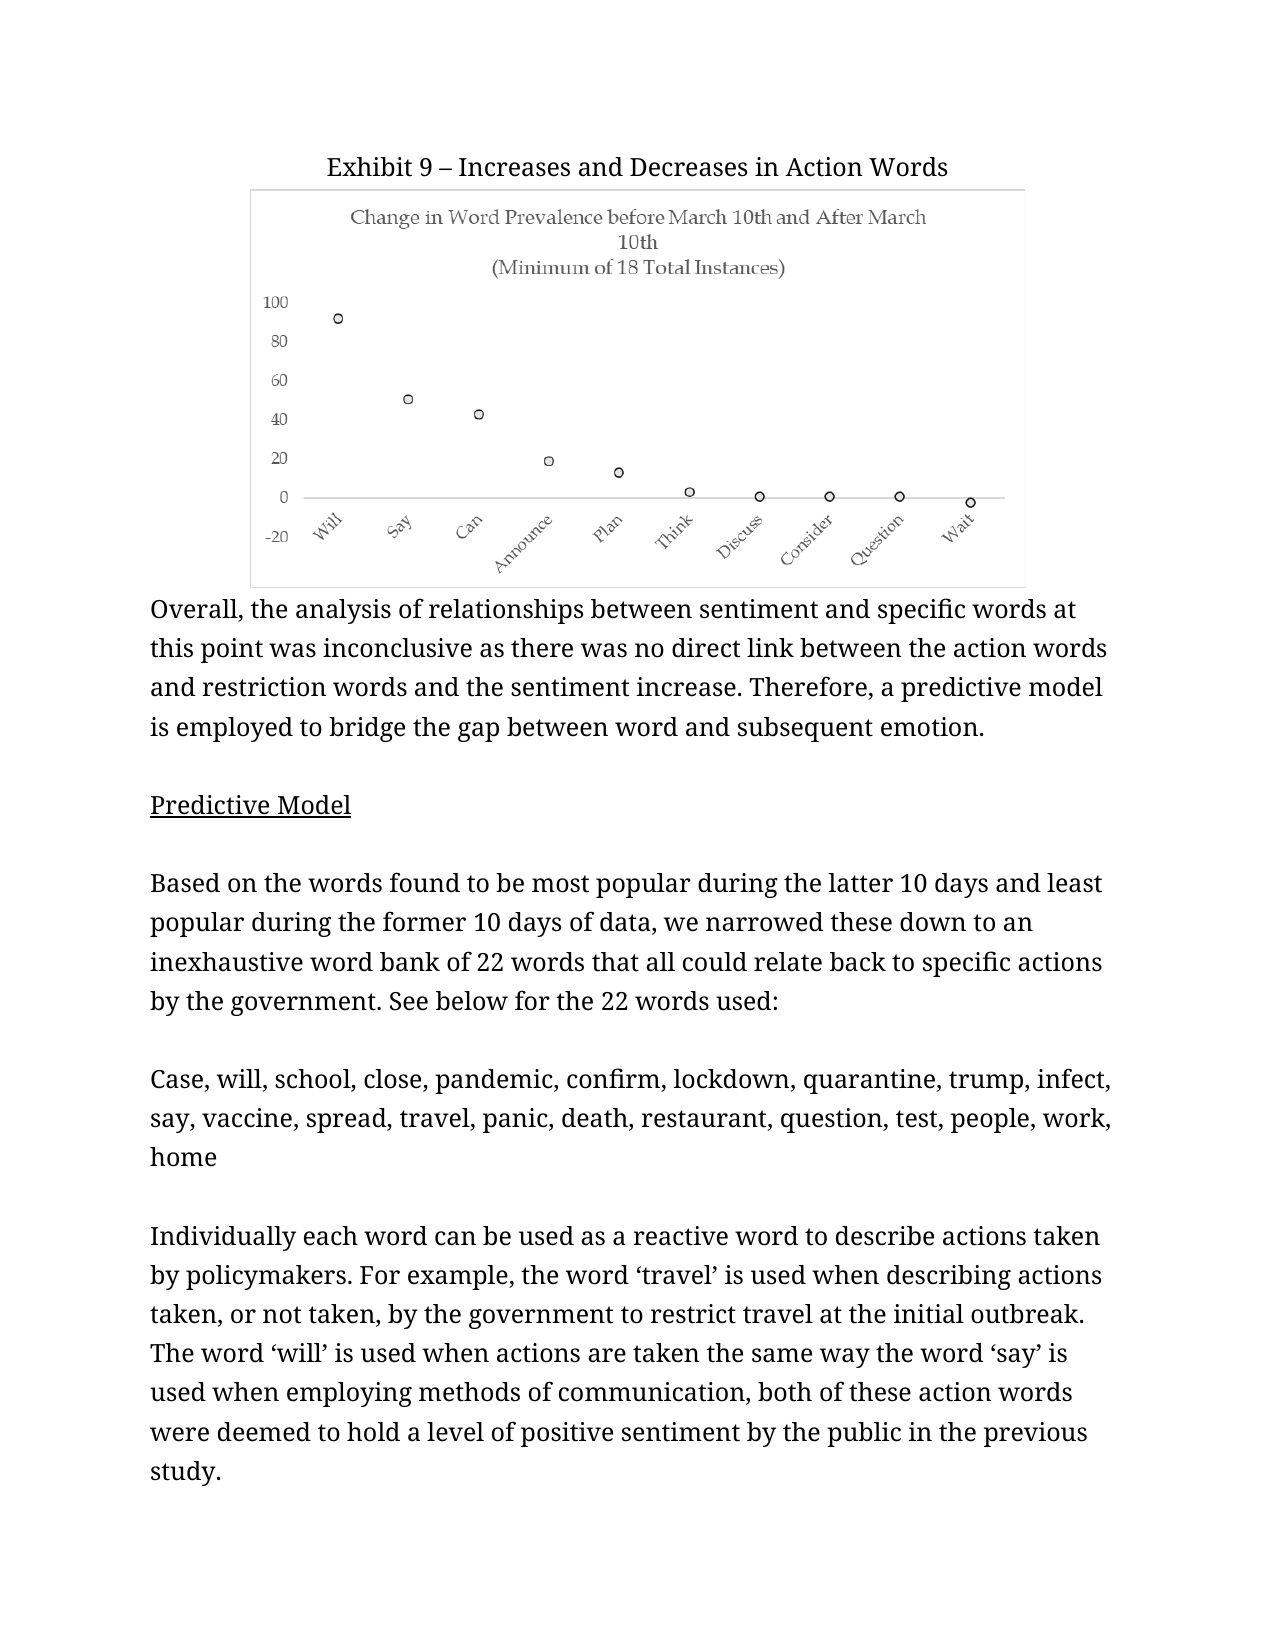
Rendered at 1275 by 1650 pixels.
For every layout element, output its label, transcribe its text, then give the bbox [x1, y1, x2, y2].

text Overall, the analysis of relationships between sentiment and specific words at this point was inconclusive as there was no direct link between the action words and restriction words and the sentiment increase. Therefore, a predictive model is employed to bridge the gap between word and subsequent emotion. [150, 592, 1125, 743]
text Exhibit 9 – Increases and Decreases in Action Words [150, 150, 1125, 184]
picture [249, 189, 1026, 588]
text Case, will, school, close, pandemic, confirm, lockdown, quarantine, trump, infect, say, vaccine, spread, travel, panic, death, restaurant, question, test, people, work, home [150, 1062, 1125, 1174]
text Individually each word can be used as a reactive word to describe actions taken by policymakers. For example, the word ‘travel’ is used when describing actions taken, or not taken, by the government to restrict travel at the initial outbreak. The word ‘will’ is used when actions are taken the same way the word ‘say’ is used when employing methods of communication, both of these action words were deemed to hold a level of positive sentiment by the public in the previous study. [150, 1218, 1125, 1487]
text Based on the words found to be most popular during the latter 10 days and least popular during the former 10 days of data, we narrowed these down to an inexhaustive word bank of 22 words that all could relate back to specific actions by the government. See below for the 22 words used: [150, 866, 1125, 1017]
text Predictive Model [150, 788, 1125, 822]
